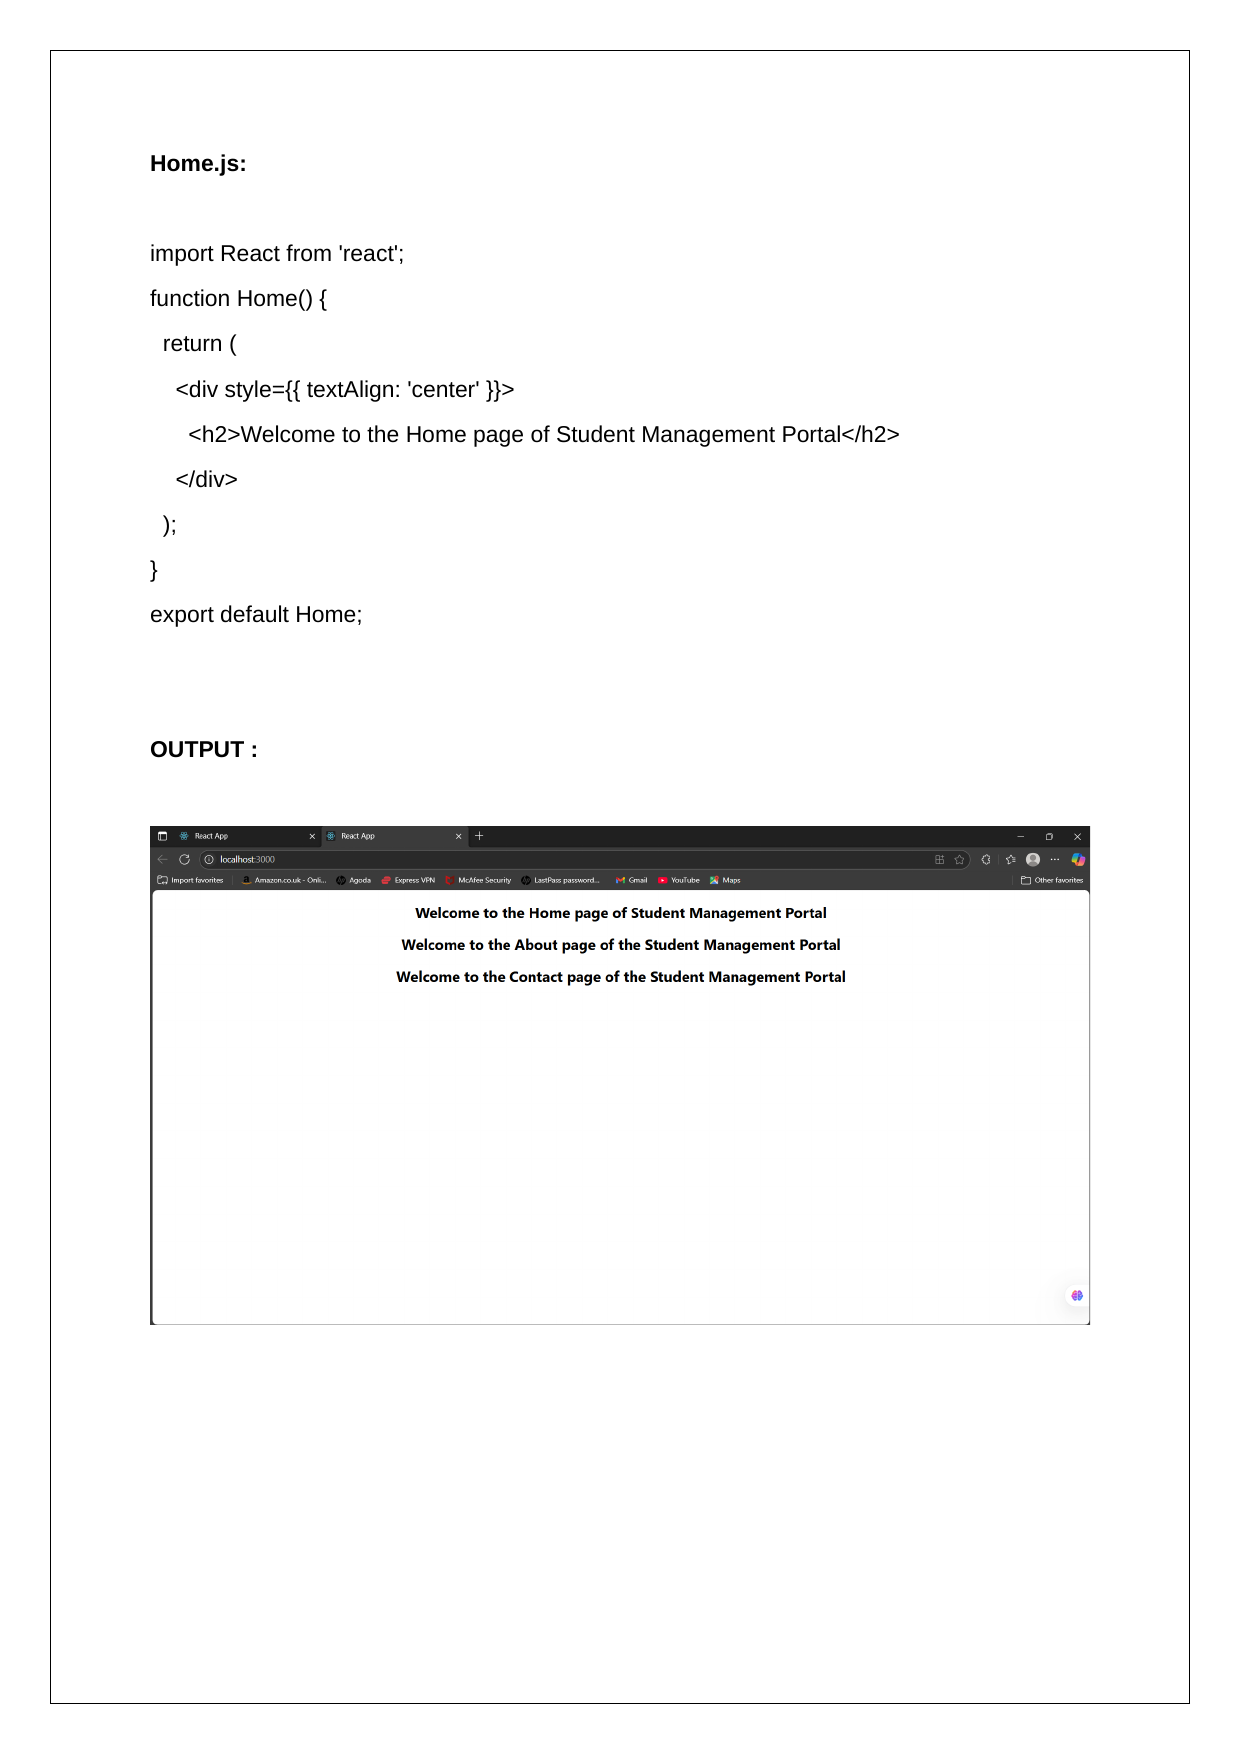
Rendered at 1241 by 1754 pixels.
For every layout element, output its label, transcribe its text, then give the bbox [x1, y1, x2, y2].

text import React from 'react'; [150, 240, 1090, 267]
text Home.js: [150, 150, 1090, 176]
text </div> [150, 466, 1090, 492]
text return ( [150, 330, 1090, 357]
picture [150, 826, 1091, 1325]
text <h2>Welcome to the Home page of Student Management Portal</h2> [150, 421, 1090, 447]
text } [150, 556, 1090, 582]
text export default Home; [150, 601, 1090, 627]
text OUTPUT : [150, 736, 1090, 763]
text <div style={{ textAlign: 'center' }}> [150, 376, 1090, 402]
text function Home() { [150, 285, 1090, 312]
text ); [150, 511, 1090, 537]
